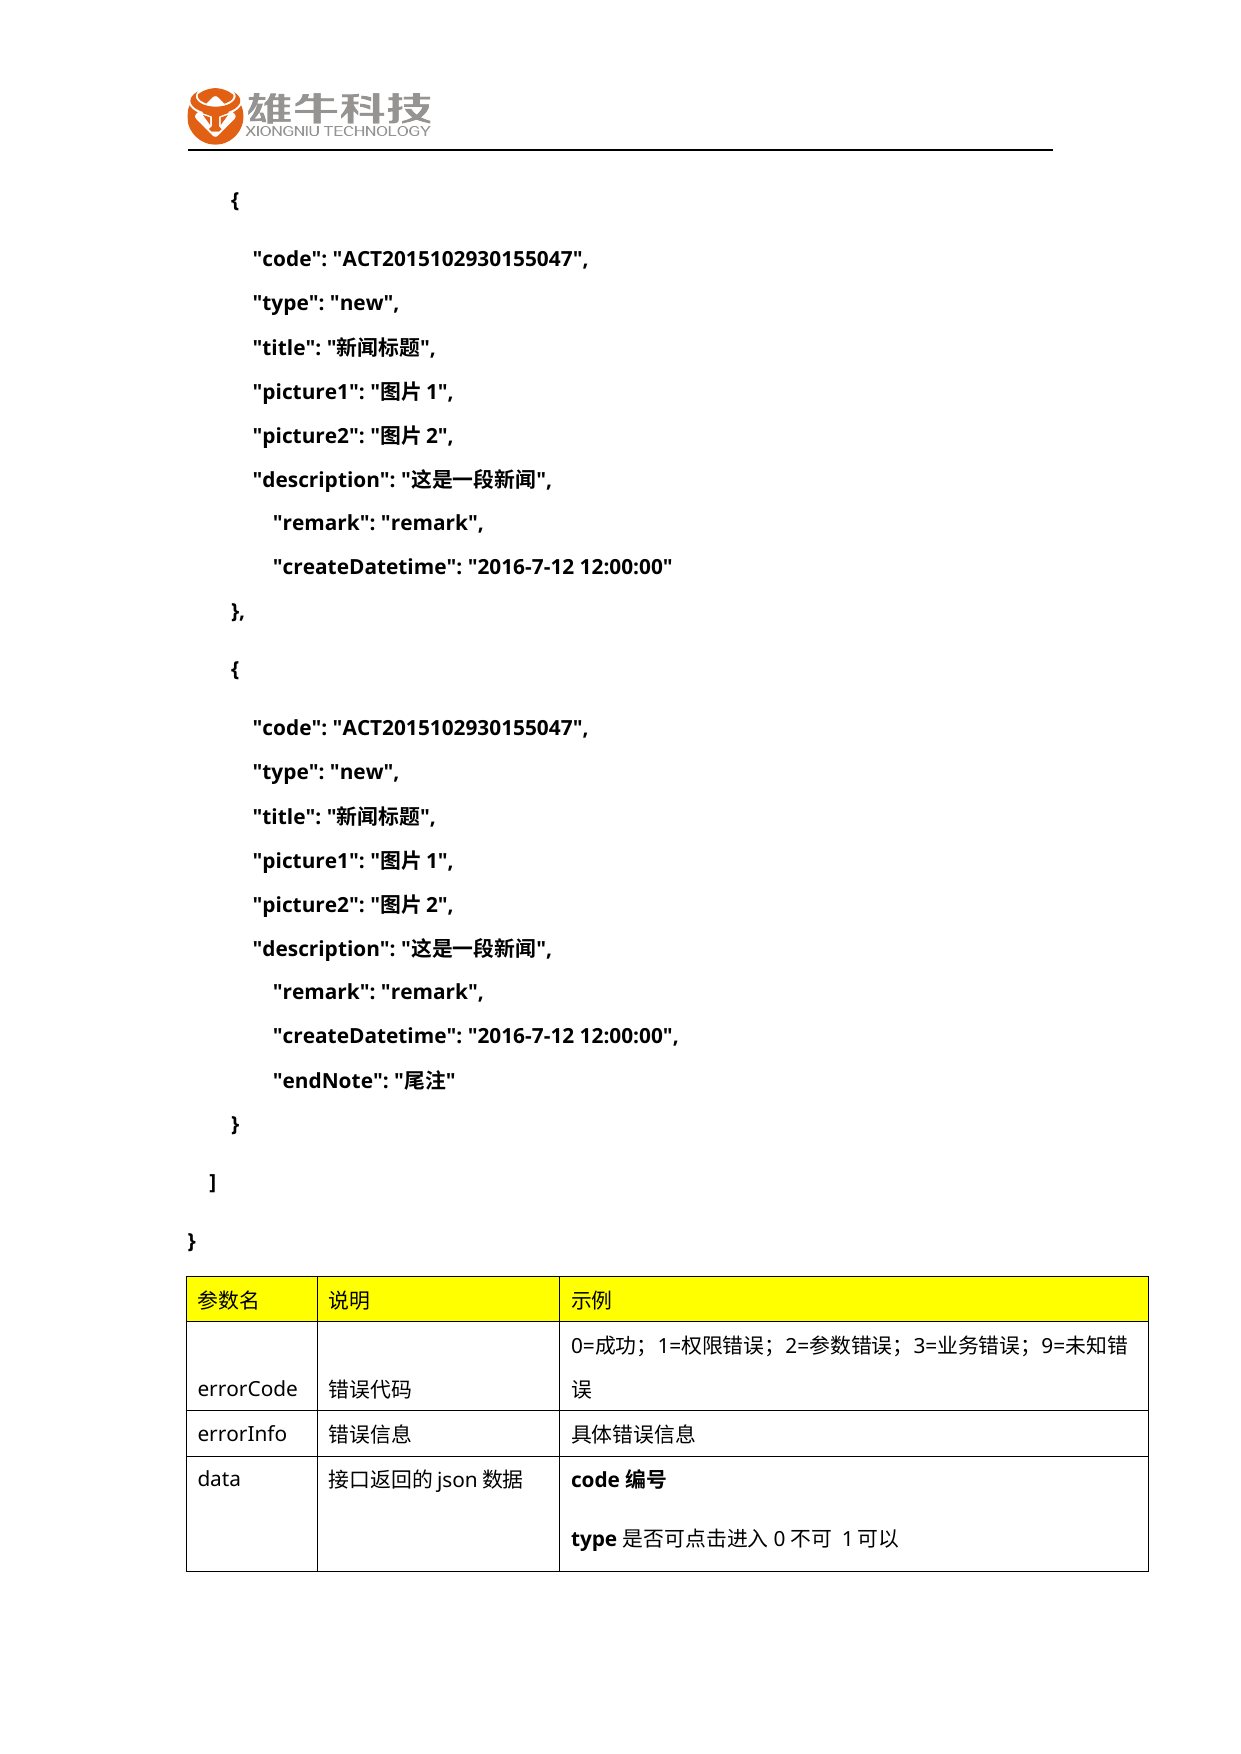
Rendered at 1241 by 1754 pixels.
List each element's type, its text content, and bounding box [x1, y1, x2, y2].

text ] [187, 1160, 1053, 1204]
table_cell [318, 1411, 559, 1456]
text "picture1": "图片1", [187, 368, 1053, 412]
text "remark": "remark", [187, 500, 1053, 544]
text "description": "这是一段新闻", [187, 925, 1053, 969]
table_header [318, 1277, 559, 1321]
text "title": "新闻标题", [187, 793, 1053, 837]
text "type": "new", [187, 280, 1053, 324]
text }, [187, 588, 1053, 632]
text "endNote": "尾注" [187, 1057, 1053, 1101]
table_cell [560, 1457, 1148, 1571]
text "code": "ACT2015102930155047", [187, 236, 1053, 280]
text "picture2": "图片2", [187, 412, 1053, 456]
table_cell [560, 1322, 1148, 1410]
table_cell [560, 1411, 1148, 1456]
text "createDatetime": "2016-7-12 12:00:00", [187, 1013, 1053, 1057]
text "title": "新闻标题", [187, 324, 1053, 368]
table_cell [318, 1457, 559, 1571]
text "picture1": "图片1", [187, 837, 1053, 881]
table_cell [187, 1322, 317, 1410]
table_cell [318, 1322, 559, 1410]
text "code": "ACT2015102930155047", [187, 705, 1053, 749]
picture [187, 88, 433, 147]
text { [187, 647, 1053, 691]
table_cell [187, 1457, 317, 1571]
text "createDatetime": "2016-7-12 12:00:00" [187, 544, 1053, 588]
text "remark": "remark", [187, 969, 1053, 1013]
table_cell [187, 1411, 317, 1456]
text "description": "这是一段新闻", [187, 456, 1053, 500]
text } [187, 1101, 1053, 1146]
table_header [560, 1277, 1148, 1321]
text { [187, 178, 1053, 222]
text } [187, 1218, 1053, 1262]
text "picture2": "图片2", [187, 881, 1053, 925]
text "type": "new", [187, 749, 1053, 793]
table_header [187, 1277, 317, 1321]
